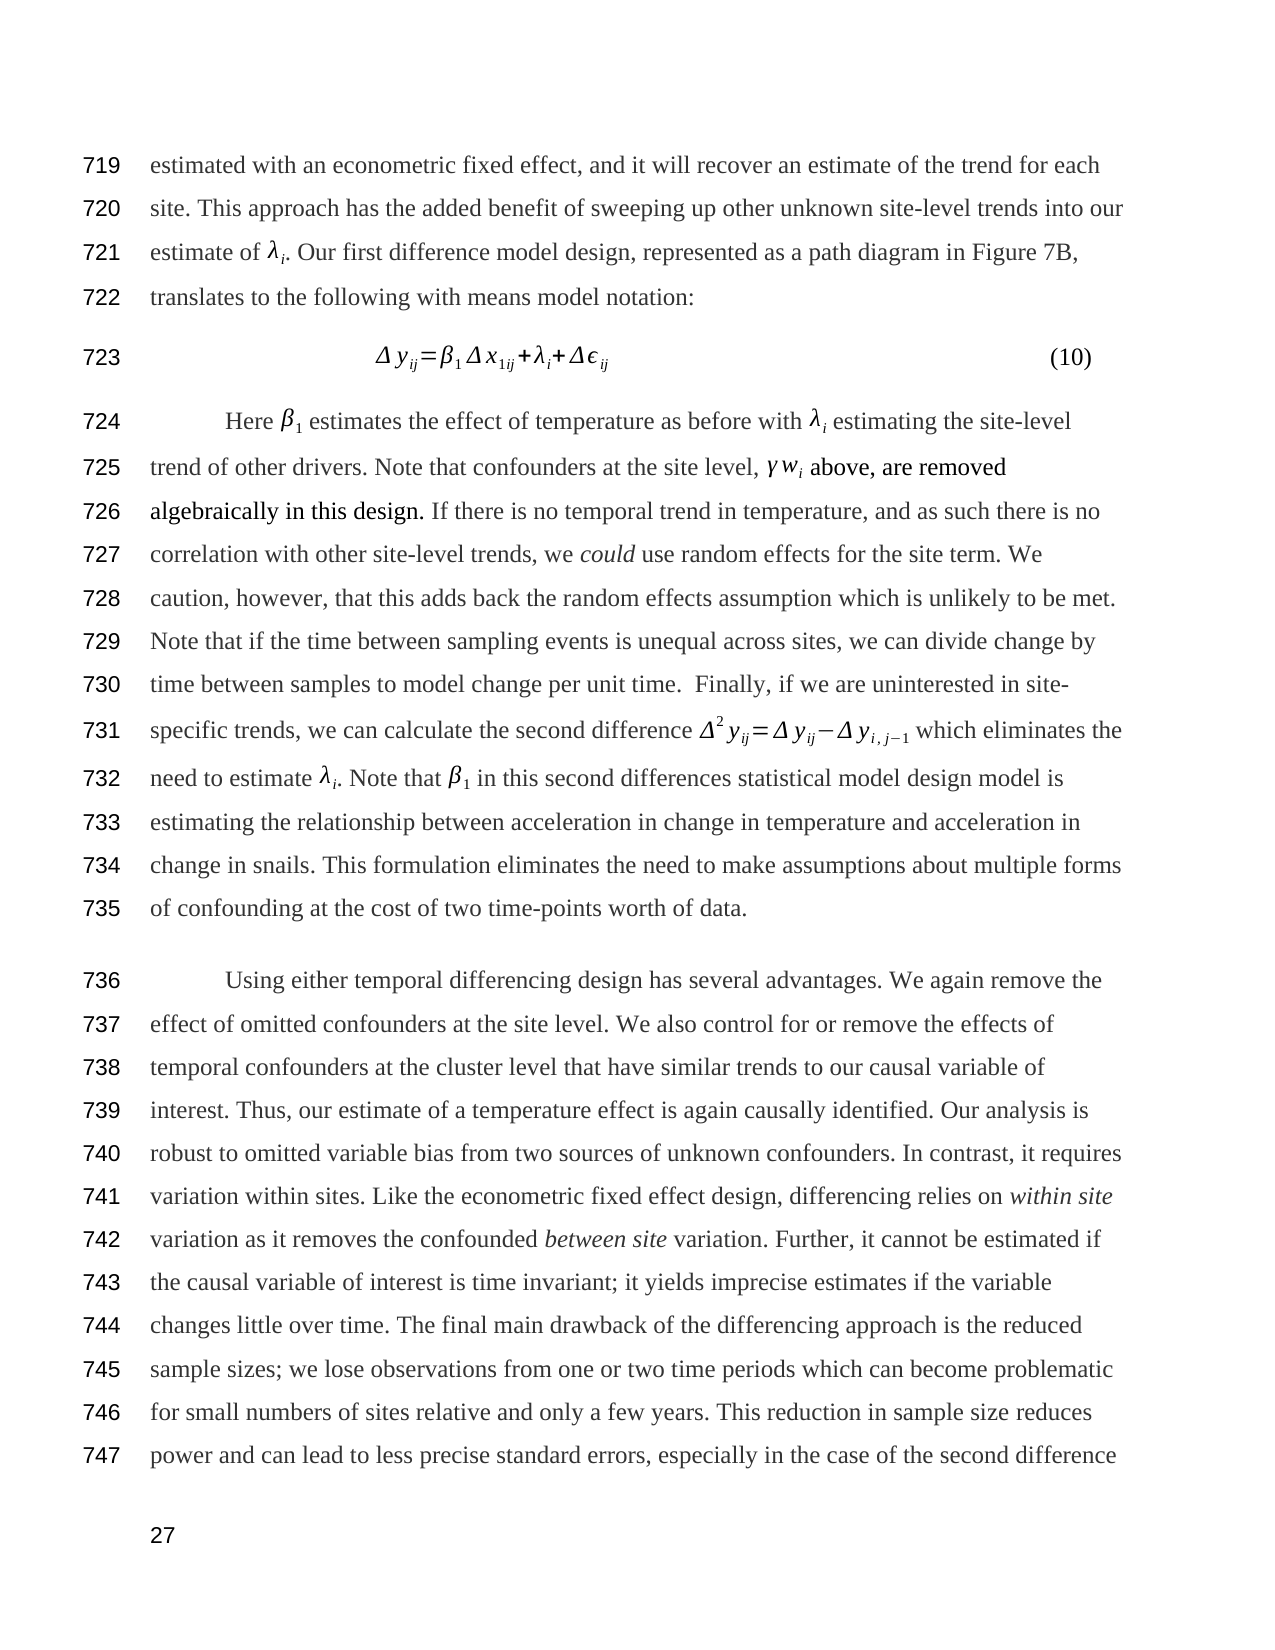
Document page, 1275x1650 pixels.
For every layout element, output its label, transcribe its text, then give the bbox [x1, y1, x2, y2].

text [150, 150, 1125, 311]
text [150, 966, 1125, 1469]
text (10) [300, 342, 1125, 373]
text Here estimates the effect of temperature as before with estimating the site-level trend of other drivers. Note that confounders at the site level, above, are removed algebraically in this design. If there is no temporal trend in temperature, and as such there is no correlation with other site-level trends, we could use random effects for the site term. We caution, however, that this adds back the random effects assumption which is unlikely to be met. Note that if the time between sampling events is unequal across sites, we can divide change by time between samples to model change per unit time. Finally, if we are uninterested in site-specific trends, we can calculate the second difference which eliminates the need to estimate . Note that in this second differences statistical model design model is estimating the relationship between acceleration in change in temperature and acceleration in change in snails. This formulation eliminates the need to make assumptions about multiple forms of confounding at the cost of two time-points worth of data. [150, 405, 1125, 922]
